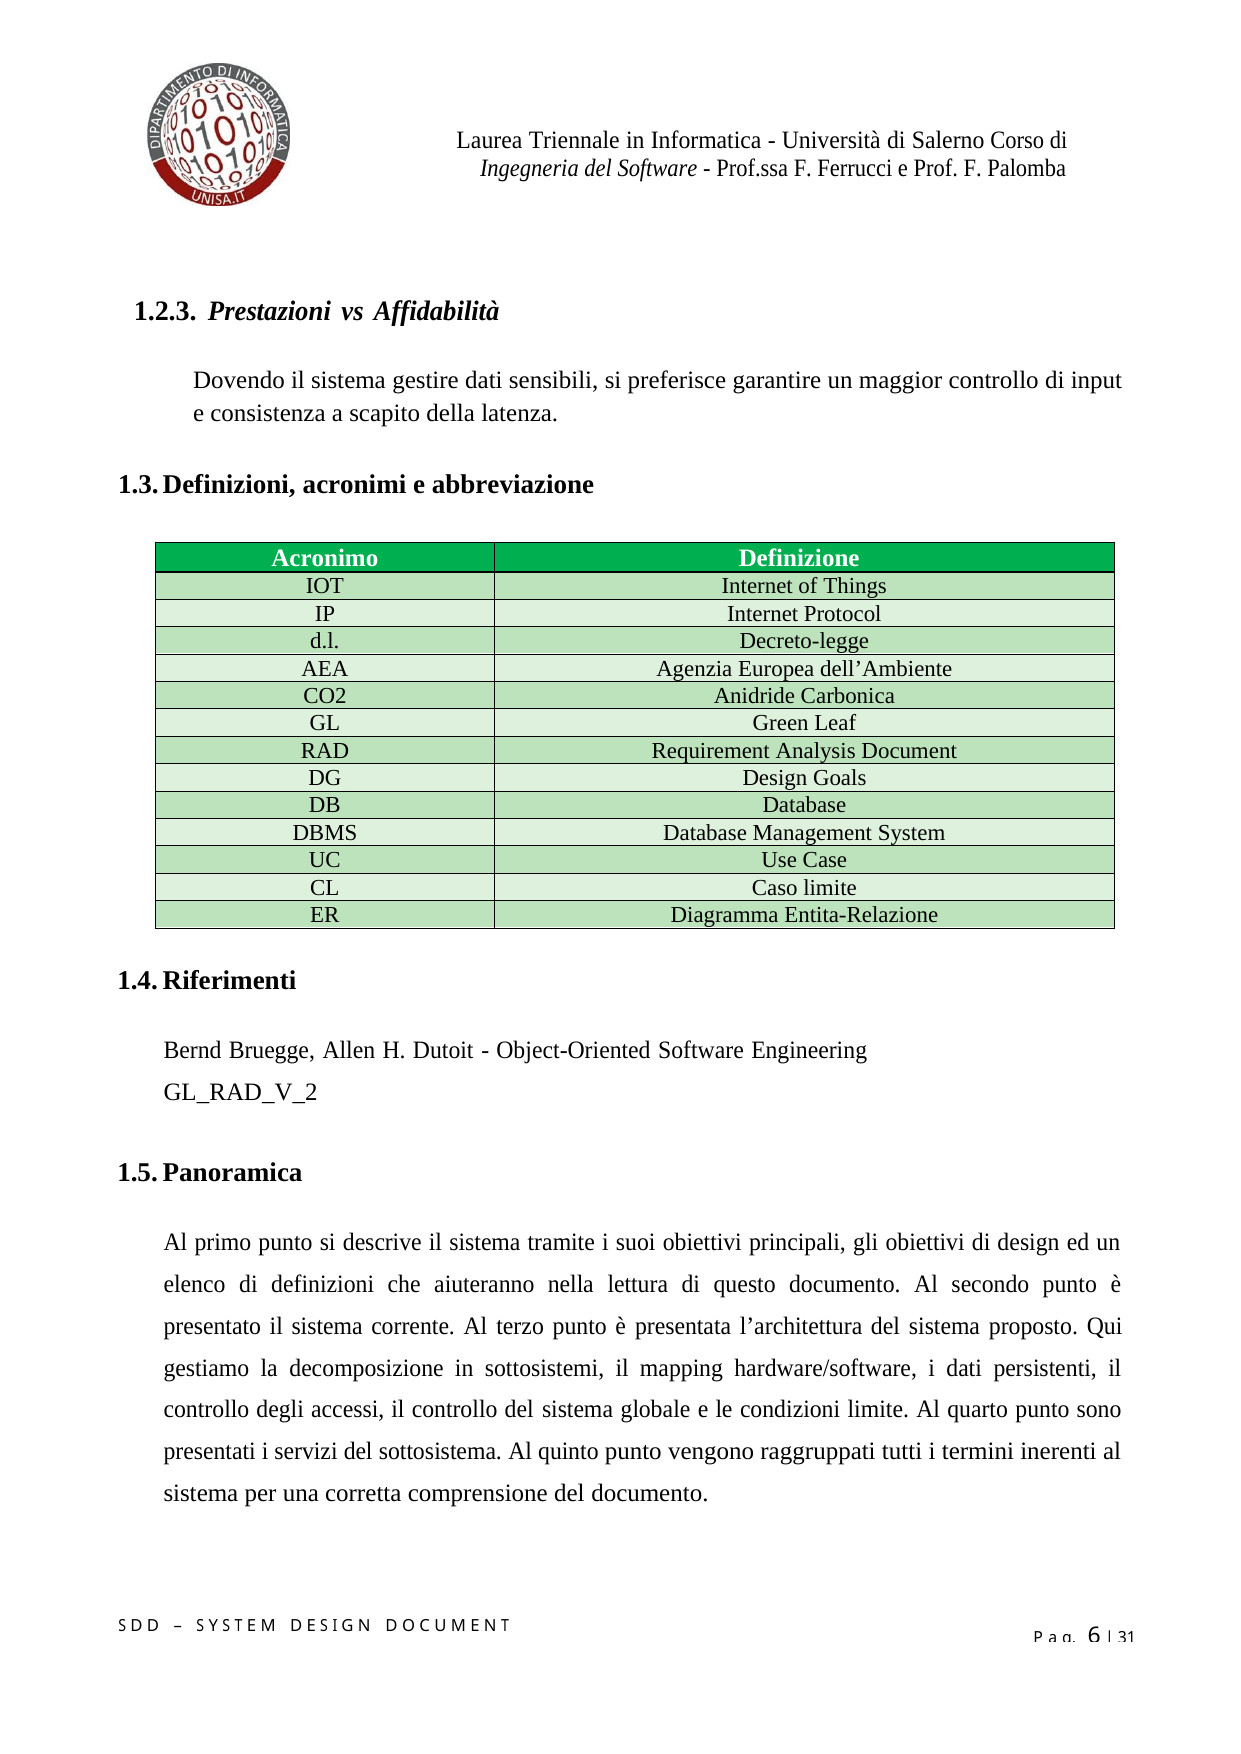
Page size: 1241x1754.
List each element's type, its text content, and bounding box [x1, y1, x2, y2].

table_cell CO2 [156, 682, 494, 708]
text Dovendo il sistema gestire dati sensibili, si preferisce garantire un maggior controllo di input e consistenza a scapito della latenza. [193, 366, 1122, 427]
table_cell IOT [156, 573, 494, 599]
table_cell Requirement Analysis Document [495, 737, 1114, 763]
table_header Definizione [495, 543, 1114, 571]
table_cell Internet Protocol [495, 600, 1114, 626]
table_cell IP [156, 600, 494, 626]
table_cell Anidride Carbonica [495, 682, 1114, 708]
table_cell Database Management System [495, 819, 1114, 845]
table_cell AEA [156, 655, 494, 681]
table_cell Caso limite [495, 874, 1114, 900]
subtitle Riferimenti [117, 964, 1165, 995]
table_cell Internet of Things [495, 573, 1114, 599]
table_cell Decreto-legge [495, 627, 1114, 653]
subtitle Prestazioni vs Affidabilità [134, 293, 1165, 326]
table_cell Design Goals [495, 764, 1114, 791]
table_cell RAD [156, 737, 494, 763]
table_cell GL [156, 709, 494, 736]
text GL_RAD_V_2 [163, 1077, 980, 1106]
table_cell DG [156, 764, 494, 791]
table_cell d.l. [156, 627, 494, 653]
table_cell DB [156, 792, 494, 818]
table_cell UC [156, 846, 494, 873]
table_cell DBMS [156, 819, 494, 845]
text Al primo punto si descrive il sistema tramite i suoi obiettivi principali, gli obiettivi di design ed un elenco di definizioni che aiuteranno nella lettura di questo documento. Al secondo punto è presentato il sistema corrente. Al terzo punto è presentata l’architettura del sistema proposto. Qui gestiamo la decomposizione in sottosistemi, il mapping hardware/software, i dati persistenti, il controllo degli accessi, il controllo del sistema globale e le condizioni limite. Al quarto punto sono presentati i servizi del sottosistema. Al quinto punto vengono raggruppati tutti i termini inerenti al sistema per una corretta comprensione del documento. [163, 1227, 1122, 1507]
table_cell Green Leaf [495, 709, 1114, 736]
table_cell Use Case [495, 846, 1114, 873]
table_cell Diagramma Entita-Relazione [495, 901, 1114, 927]
table_cell ER [156, 901, 494, 927]
subtitle Definizioni, acronimi e abbreviazione [118, 469, 1165, 500]
table_cell Agenzia Europea dell’Ambiente [495, 655, 1114, 681]
text Bernd Bruegge, Allen H. Dutoit - Object-Oriented Software Engineering [163, 1035, 980, 1064]
table_header Acronimo [156, 543, 494, 571]
subtitle Panoramica [117, 1156, 1165, 1187]
table_cell CL [156, 874, 494, 900]
picture [147, 63, 290, 206]
table_cell Database [495, 792, 1114, 818]
